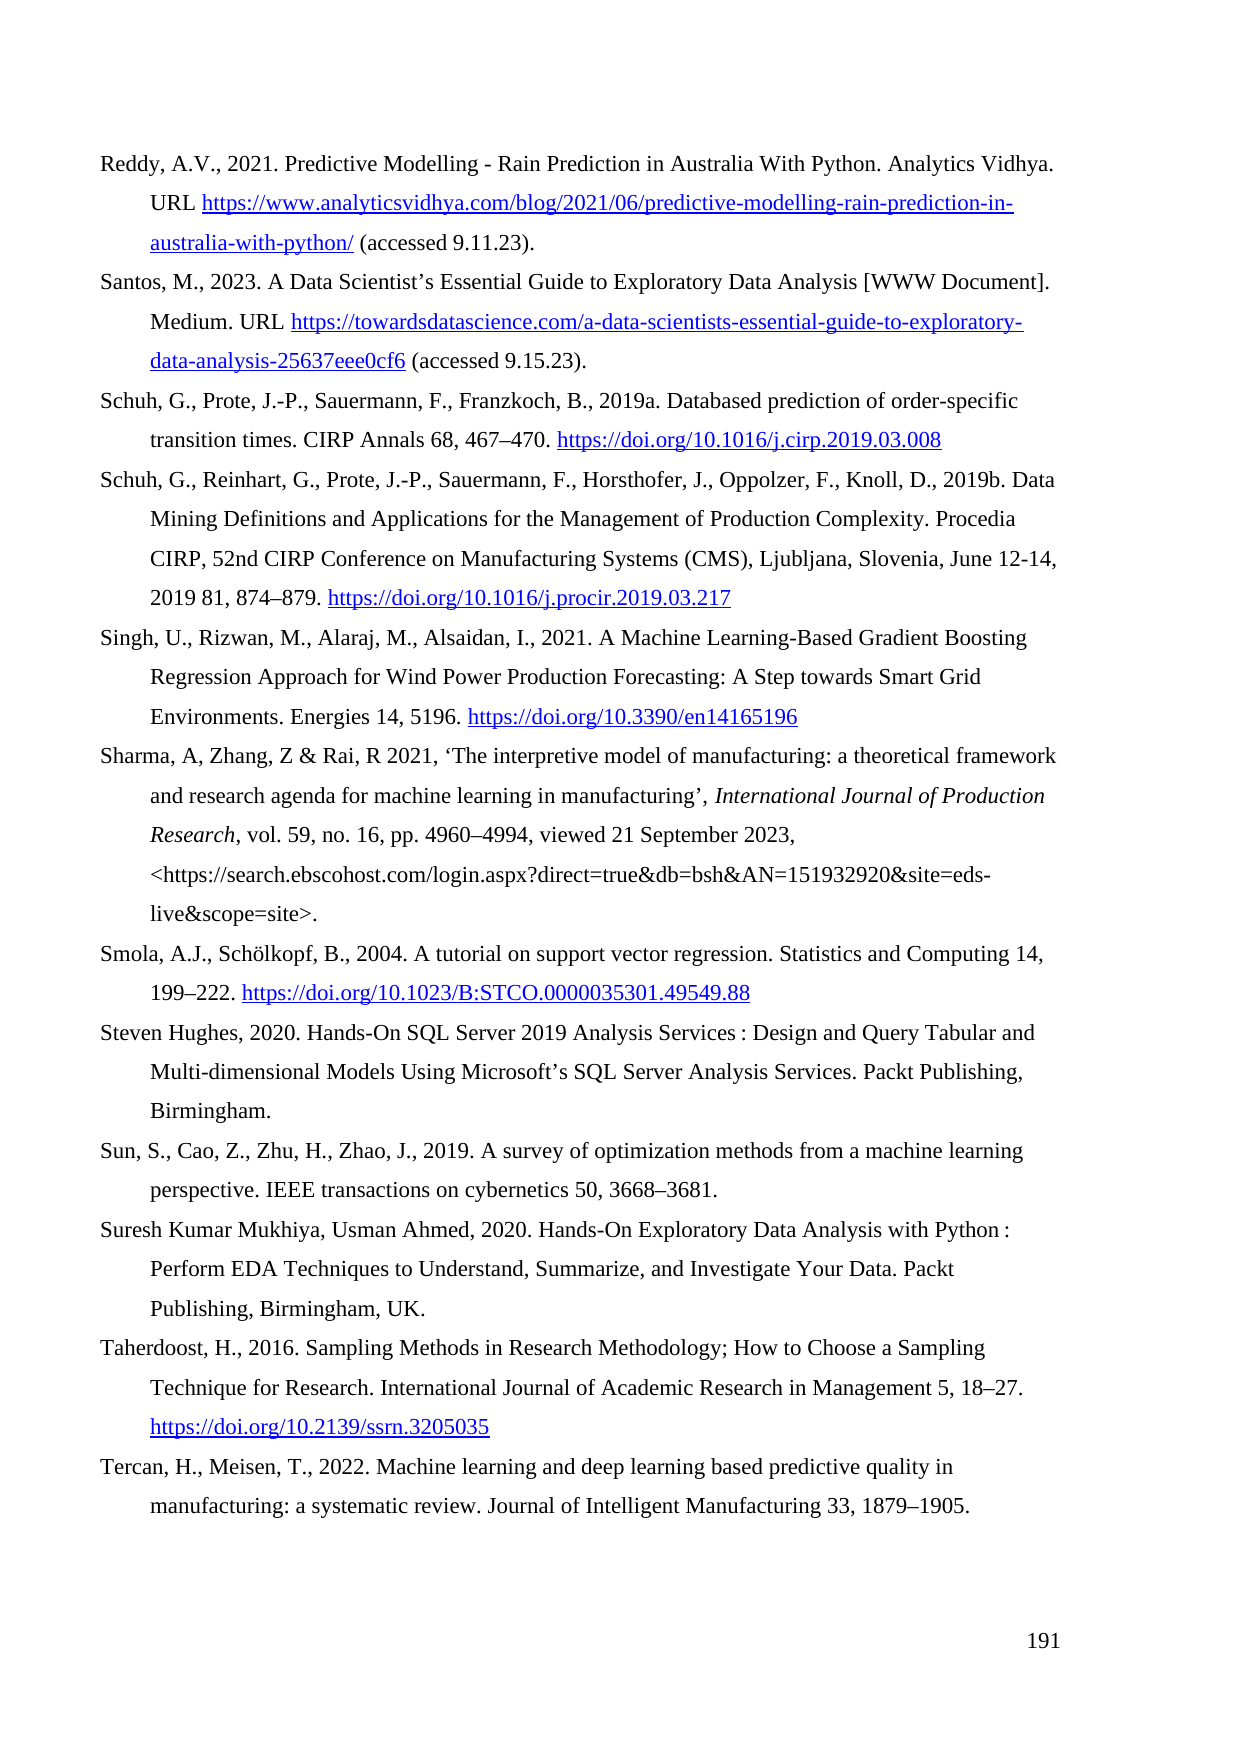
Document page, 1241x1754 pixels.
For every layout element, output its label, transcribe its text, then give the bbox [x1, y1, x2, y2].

text Sun, S., Cao, Z., Zhu, H., Zhao, J., 2019. A survey of optimization methods from a machine learning perspective. IEEE transactions on cybernetics 50, 3668–3681. [100, 1137, 1061, 1203]
text Steven Hughes, 2020. Hands-On SQL Server 2019 Analysis Services : Design and Query Tabular and Multi-dimensional Models Using Microsoft’s SQL Server Analysis Services. Packt Publishing, Birmingham. [100, 1018, 1061, 1124]
text Singh, U., Rizwan, M., Alaraj, M., Alsaidan, I., 2021. A Machine Learning-Based Gradient Boosting Regression Approach for Wind Power Production Forecasting: A Step towards Smart Grid Environments. Energies 14, 5196. https://doi.org/10.3390/en14165196 [100, 624, 1061, 729]
text Santos, M., 2023. A Data Scientist’s Essential Guide to Exploratory Data Analysis [WWW Document]. Medium. URL https://towardsdatascience.com/a-data-scientists-essential-guide-to-exploratory-data-analysis-25637eee0cf6 (accessed 9.15.23). [100, 268, 1061, 374]
text Tercan, H., Meisen, T., 2022. Machine learning and deep learning based predictive quality in manufacturing: a systematic review. Journal of Intelligent Manufacturing 33, 1879–1905. [100, 1453, 1061, 1519]
text Schuh, G., Prote, J.-P., Sauermann, F., Franzkoch, B., 2019a. Databased prediction of order-specific transition times. CIRP Annals 68, 467–470. https://doi.org/10.1016/j.cirp.2019.03.008 [100, 387, 1061, 453]
text Sharma, A, Zhang, Z & Rai, R 2021, ‘The interpretive model of manufacturing: a theoretical framework and research agenda for machine learning in manufacturing’, International Journal of Production Research, vol. 59, no. 16, pp. 4960–4994, viewed 21 September 2023, <https://search.ebscohost.com/login.aspx?direct=true&db=bsh&AN=151932920&site=eds-live&scope=site>. [100, 742, 1061, 926]
text Reddy, A.V., 2021. Predictive Modelling - Rain Prediction in Australia With Python. Analytics Vidhya. URL https://www.analyticsvidhya.com/blog/2021/06/predictive-modelling-rain-prediction-in-australia-with-python/ (accessed 9.11.23). [100, 150, 1061, 255]
text Schuh, G., Reinhart, G., Prote, J.-P., Sauermann, F., Horsthofer, J., Oppolzer, F., Knoll, D., 2019b. Data Mining Definitions and Applications for the Management of Production Complexity. Procedia CIRP, 52nd CIRP Conference on Manufacturing Systems (CMS), Ljubljana, Slovenia, June 12-14, 2019 81, 874–879. https://doi.org/10.1016/j.procir.2019.03.217 [100, 466, 1061, 611]
text Taherdoost, H., 2016. Sampling Methods in Research Methodology; How to Choose a Sampling Technique for Research. International Journal of Academic Research in Management 5, 18–27. https://doi.org/10.2139/ssrn.3205035 [100, 1334, 1061, 1440]
text Smola, A.J., Schölkopf, B., 2004. A tutorial on support vector regression. Statistics and Computing 14, 199–222. https://doi.org/10.1023/B:STCO.0000035301.49549.88 [100, 939, 1061, 1005]
text Suresh Kumar Mukhiya, Usman Ahmed, 2020. Hands-On Exploratory Data Analysis with Python : Perform EDA Techniques to Understand, Summarize, and Investigate Your Data. Packt Publishing, Birmingham, UK. [100, 1216, 1061, 1321]
